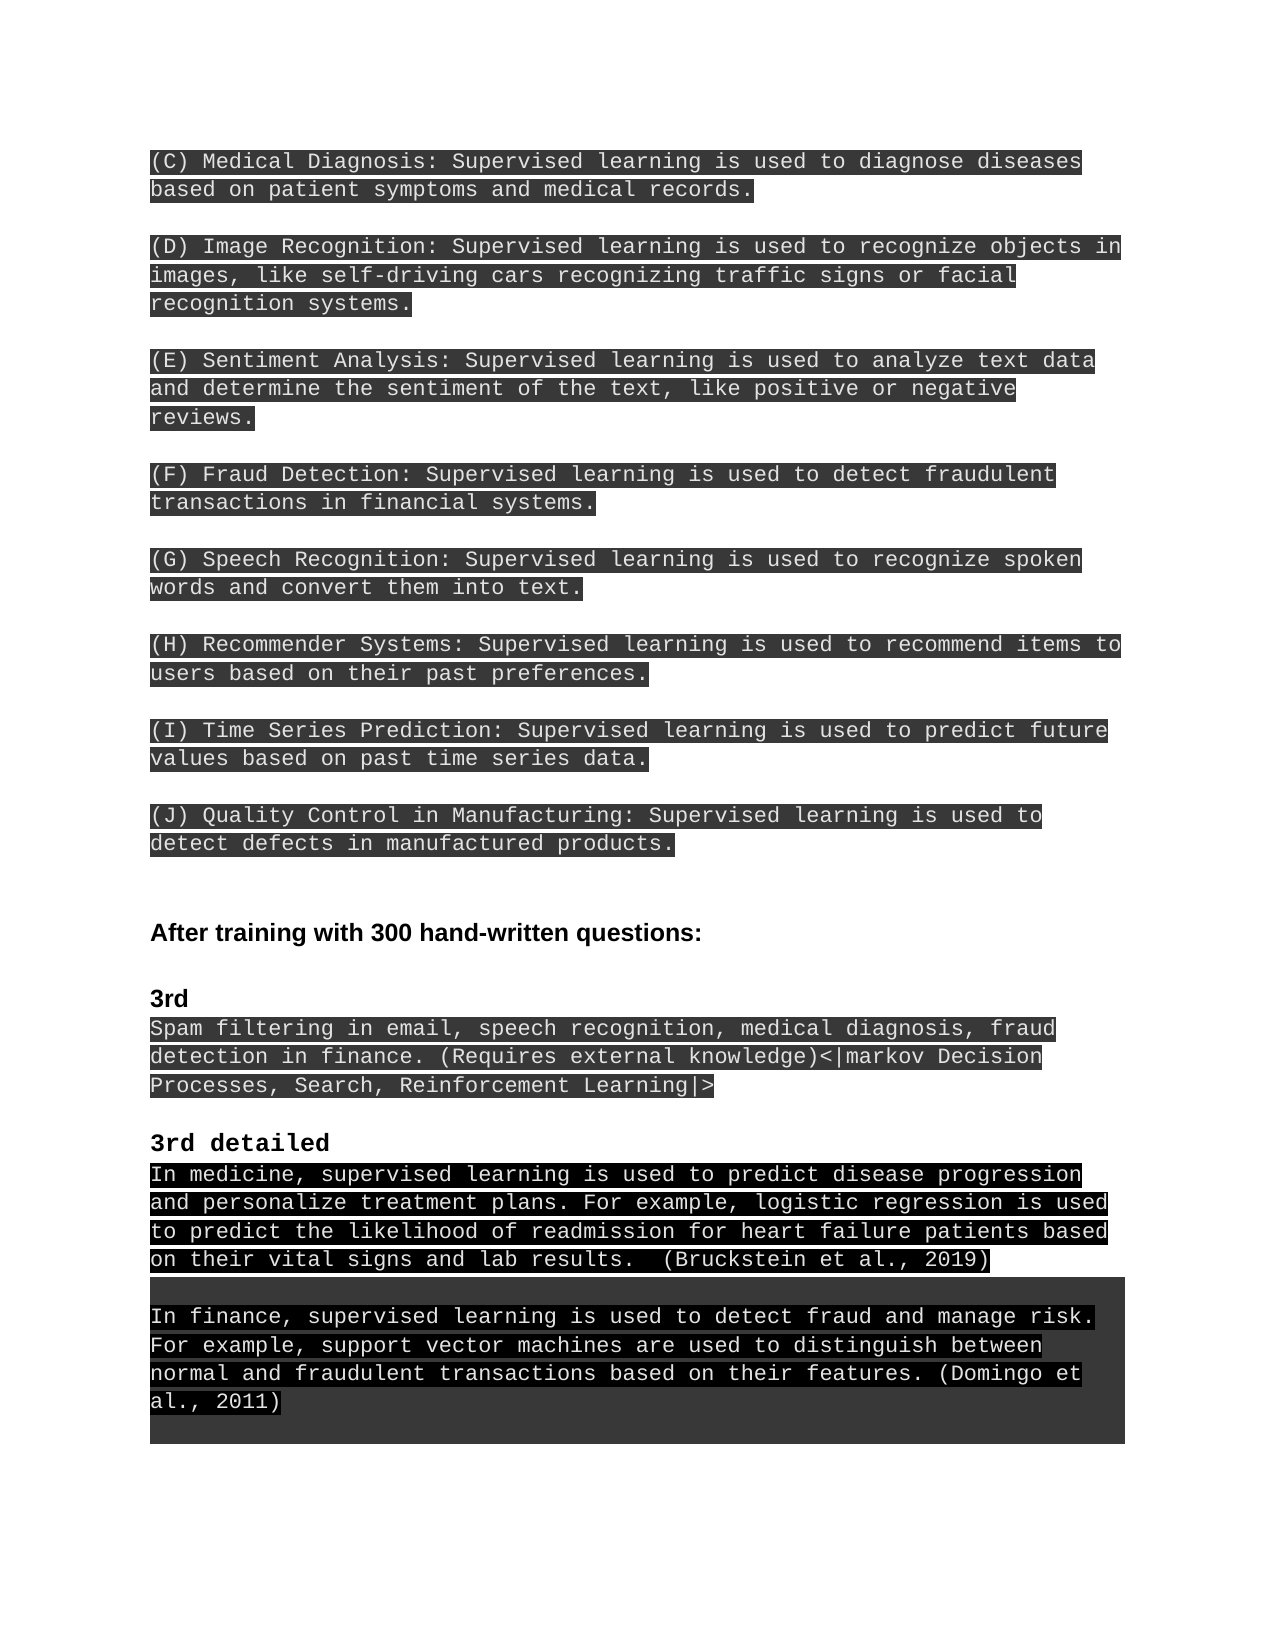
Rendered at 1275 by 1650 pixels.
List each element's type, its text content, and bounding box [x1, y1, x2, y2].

text (G) Speech Recognition: Supervised learning is used to recognize spoken words and convert them into text. [150, 548, 1125, 601]
text After training with 300 hand-written questions: [150, 918, 1125, 947]
text In medicine, supervised learning is used to predict disease progression and personalize treatment plans. For example, logistic regression is used to predict the likelihood of readmission for heart failure patients based on their vital signs and lab results. (Bruckstein et al., 2019) [150, 1163, 1125, 1273]
text (J) Quality Control in Manufacturing: Supervised learning is used to detect defects in manufactured products. [150, 804, 1125, 857]
text (E) Sentiment Analysis: Supervised learning is used to analyze text data and determine the sentiment of the text, like positive or negative reviews. [150, 349, 1125, 431]
text Spam filtering in email, speech recognition, medical diagnosis, fraud detection in finance. (Requires external knowledge)<|markov Decision Processes, Search, Reinforcement Learning|> [150, 1017, 1125, 1098]
text (F) Fraud Detection: Supervised learning is used to detect fraudulent transactions in financial systems. [150, 463, 1125, 516]
text (D) Image Recognition: Supervised learning is used to recognize objects in images, like self-driving cars recognizing traffic signs or facial recognition systems. [150, 235, 1125, 317]
text (C) Medical Diagnosis: Supervised learning is used to diagnose diseases based on patient symptoms and medical records. [150, 150, 1125, 203]
text 3rd detailed [150, 1131, 1125, 1159]
text (I) Time Series Prediction: Supervised learning is used to predict future values based on past time series data. [150, 719, 1125, 772]
text 3rd [150, 984, 1125, 1013]
text In finance, supervised learning is used to detect fraud and manage risk. For example, support vector machines are used to distinguish between normal and fraudulent transactions based on their features. (Domingo et al., 2011) [150, 1305, 1125, 1415]
text (H) Recommender Systems: Supervised learning is used to recommend items to users based on their past preferences. [150, 633, 1125, 687]
